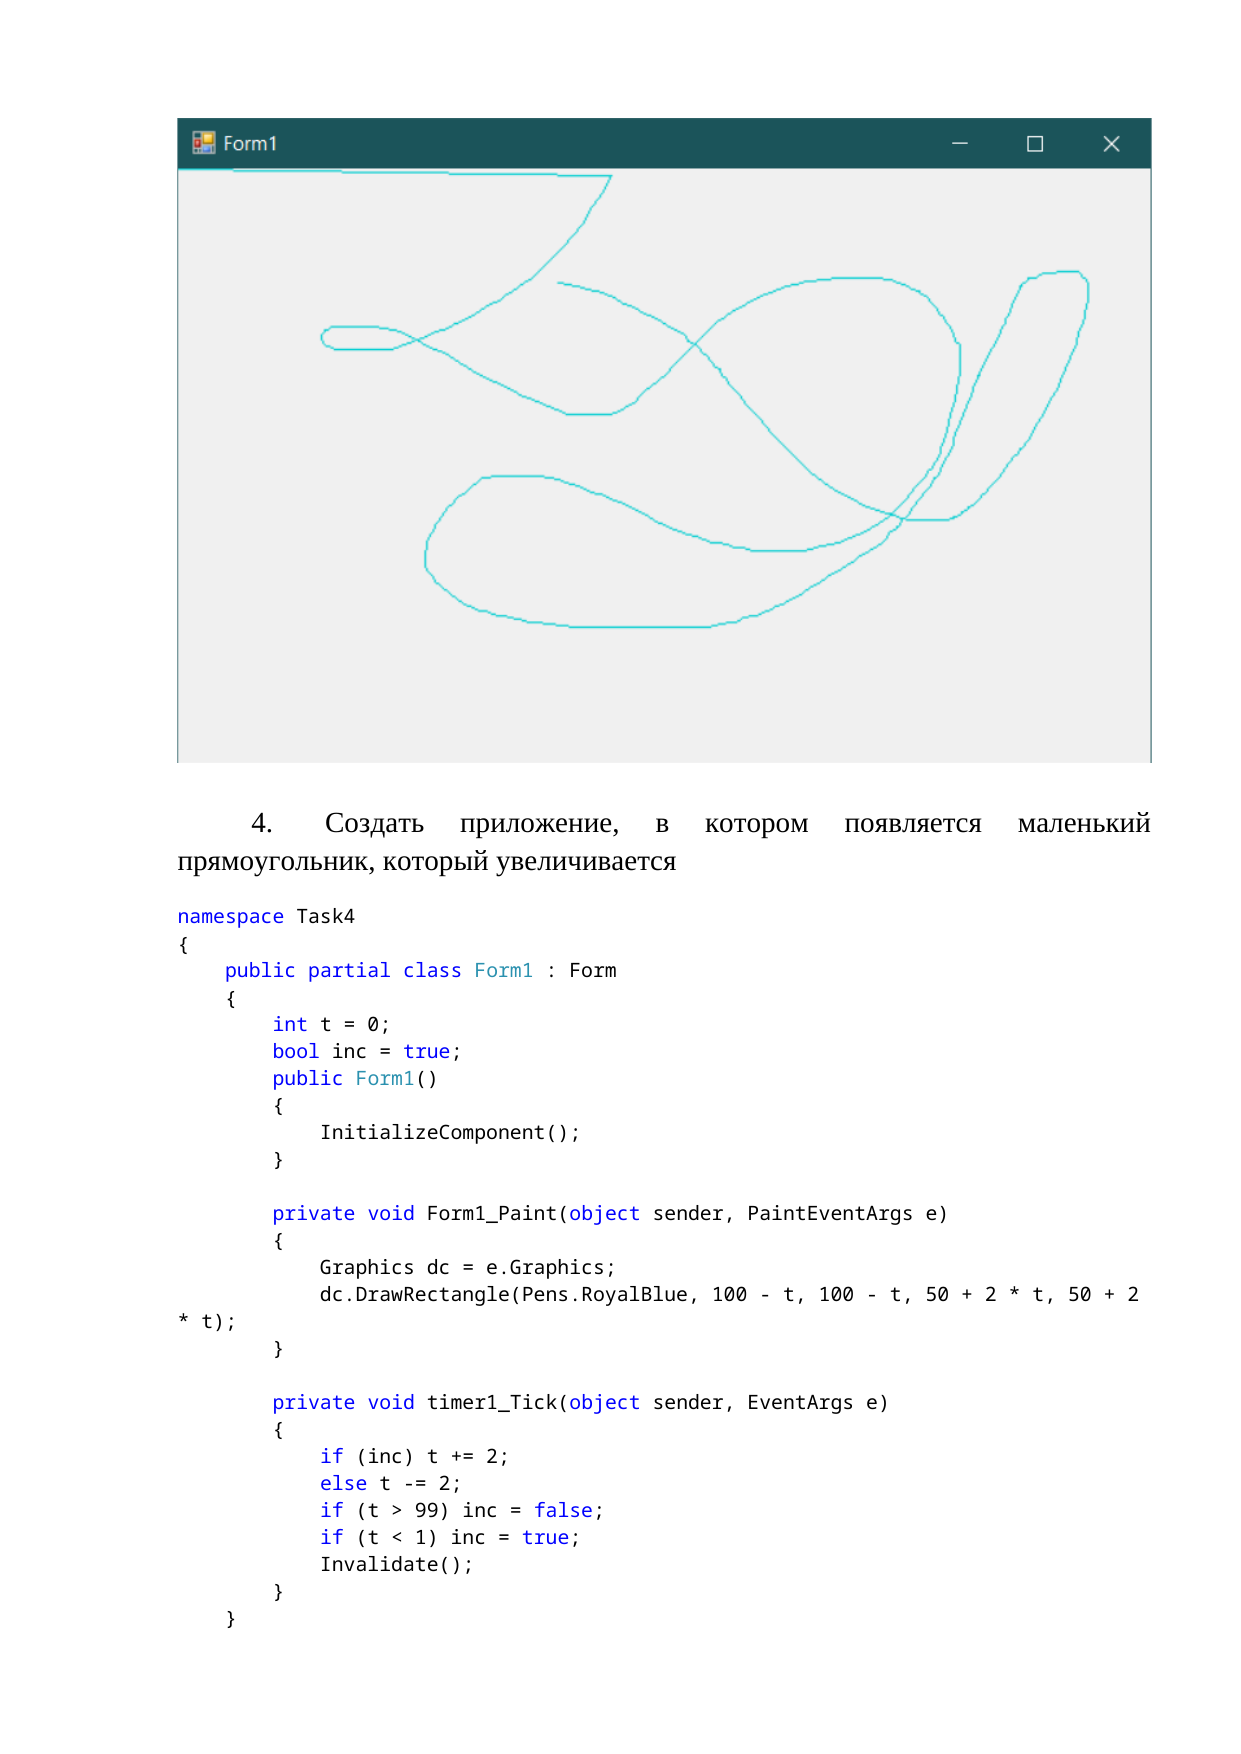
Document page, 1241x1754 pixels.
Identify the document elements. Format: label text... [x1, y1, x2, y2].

text { [177, 1092, 1152, 1119]
text dc.DrawRectangle(Pens.RoyalBlue, 100 - t, 100 - t, 50 + 2 * t, 50 + 2 * t); [177, 1281, 1152, 1334]
text namespace Task4 [177, 903, 1152, 930]
text Graphics dc = e.Graphics; [177, 1253, 1152, 1281]
text { [177, 1415, 1152, 1442]
text int t = 0; [177, 1011, 1152, 1038]
picture [177, 118, 1152, 763]
text if (t < 1) inc = true; [177, 1523, 1152, 1550]
text public partial class Form1 : Form [177, 957, 1152, 984]
text if (inc) t += 2; [177, 1442, 1152, 1469]
text } [177, 1334, 1152, 1361]
text } [177, 1604, 1152, 1631]
text { [177, 1227, 1152, 1253]
text private void Form1_Paint(object sender, PaintEventArgs e) [177, 1199, 1152, 1227]
text { [177, 984, 1152, 1011]
text private void timer1_Tick(object sender, EventArgs e) [177, 1388, 1152, 1415]
text } [177, 1146, 1152, 1173]
text else t -= 2; [177, 1469, 1152, 1496]
text } [177, 1577, 1152, 1604]
text if (t > 99) inc = false; [177, 1496, 1152, 1523]
list Создать приложение, в котором появляется маленький прямоугольник, который увеличивается [177, 805, 1152, 877]
text InitializeComponent(); [177, 1119, 1152, 1146]
text Invalidate(); [177, 1550, 1152, 1577]
text bool inc = true; [177, 1038, 1152, 1065]
text { [177, 930, 1152, 957]
text public Form1() [177, 1065, 1152, 1092]
